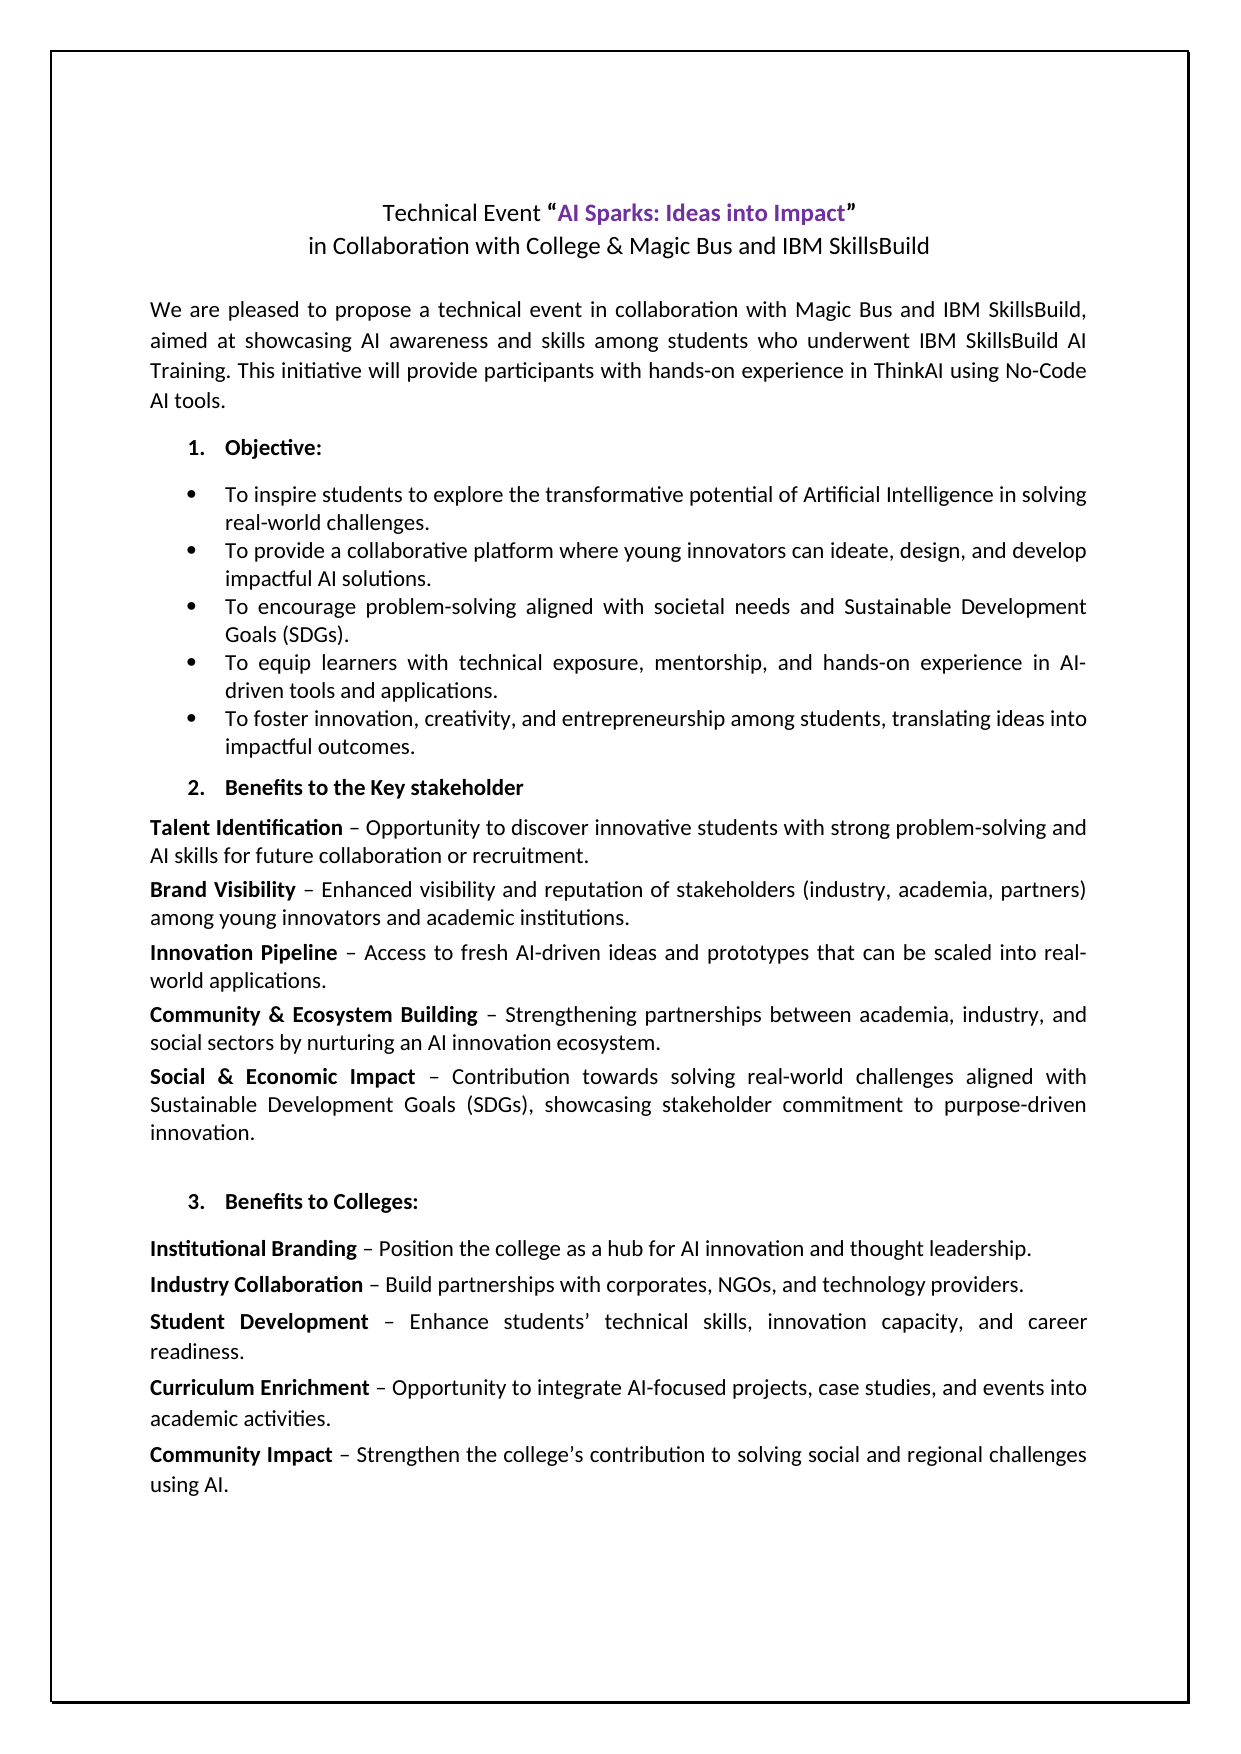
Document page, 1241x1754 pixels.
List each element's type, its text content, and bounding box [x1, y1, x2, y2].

text Curriculum Enrichment – Opportunity to integrate AI-focused projects, case studies, and events into academic activities. [150, 1373, 1089, 1432]
list To foster innovation, creativity, and entrepreneurship among students, translating ideas into impactful outcomes. [187, 704, 1089, 760]
text in Collaboration with College & Magic Bus and IBM SkillsBuild [150, 230, 1089, 260]
text We are pleased to propose a technical event in collaboration with Magic Bus and IBM SkillsBuild, aimed at showcasing AI awareness and skills among students who underwent IBM SkillsBuild AI Training. This initiative will provide participants with hands-on experience in ThinkAI using No-Code AI tools. [150, 296, 1089, 414]
list Benefits to the Key stakeholder [187, 773, 1089, 801]
list To provide a collaborative platform where young innovators can ideate, design, and develop impactful AI solutions. [187, 536, 1089, 592]
list To encourage problem-solving aligned with societal needs and Sustainable Development Goals (SDGs). [187, 592, 1089, 648]
text Industry Collaboration – Build partnerships with corporates, NGOs, and technology providers. [150, 1270, 1089, 1298]
text Talent Identification – Opportunity to discover innovative students with strong problem-solving and AI skills for future collaboration or recruitment. [150, 813, 1089, 869]
list Benefits to Colleges: [187, 1187, 1089, 1215]
list To equip learners with technical exposure, mentorship, and hands-on experience in AI-driven tools and applications. [187, 648, 1089, 704]
text Technical Event “AI Sparks: Ideas into Impact” [150, 197, 1089, 227]
text Brand Visibility – Enhanced visibility and reputation of stakeholders (industry, academia, partners) among young innovators and academic institutions. [150, 876, 1089, 932]
text Innovation Pipeline – Access to fresh AI-driven ideas and prototypes that can be scaled into real-world applications. [150, 938, 1089, 994]
list Objective: [187, 433, 1089, 461]
text Institutional Branding – Position the college as a hub for AI innovation and thought leadership. [150, 1234, 1089, 1262]
text Social & Economic Impact – Contribution towards solving real-world challenges aligned with Sustainable Development Goals (SDGs), showcasing stakeholder commitment to purpose-driven innovation. [150, 1062, 1089, 1146]
text Student Development – Enhance students’ technical skills, innovation capacity, and career readiness. [150, 1307, 1089, 1365]
list To inspire students to explore the transformative potential of Artificial Intelligence in solving real-world challenges. [187, 480, 1089, 536]
text Community Impact – Strengthen the college’s contribution to solving social and regional challenges using AI. [150, 1440, 1089, 1498]
text Community & Ecosystem Building – Strengthening partnerships between academia, industry, and social sectors by nurturing an AI innovation ecosystem. [150, 1000, 1089, 1056]
